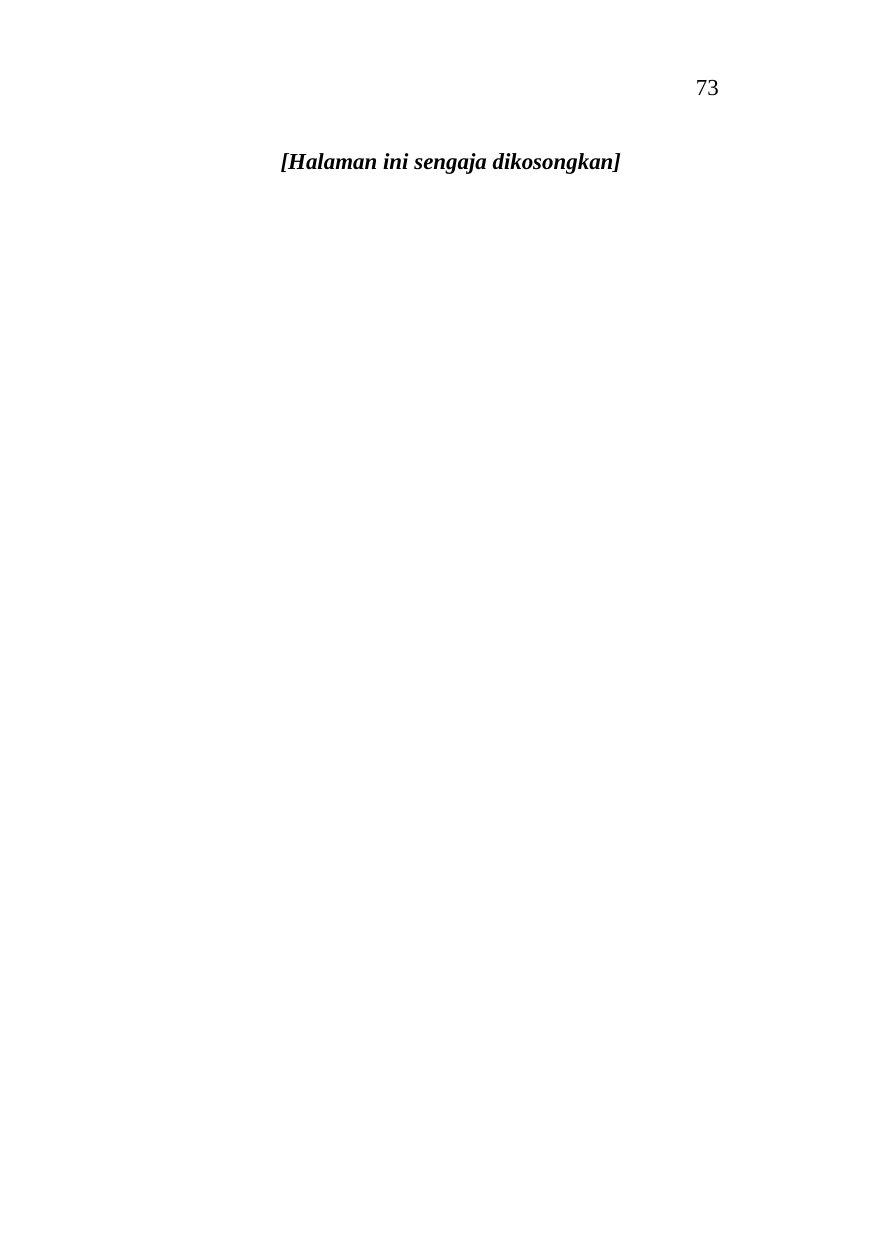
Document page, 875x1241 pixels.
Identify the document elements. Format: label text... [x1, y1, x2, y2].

text [Halaman ini sengaja dikosongkan] [148, 148, 756, 174]
